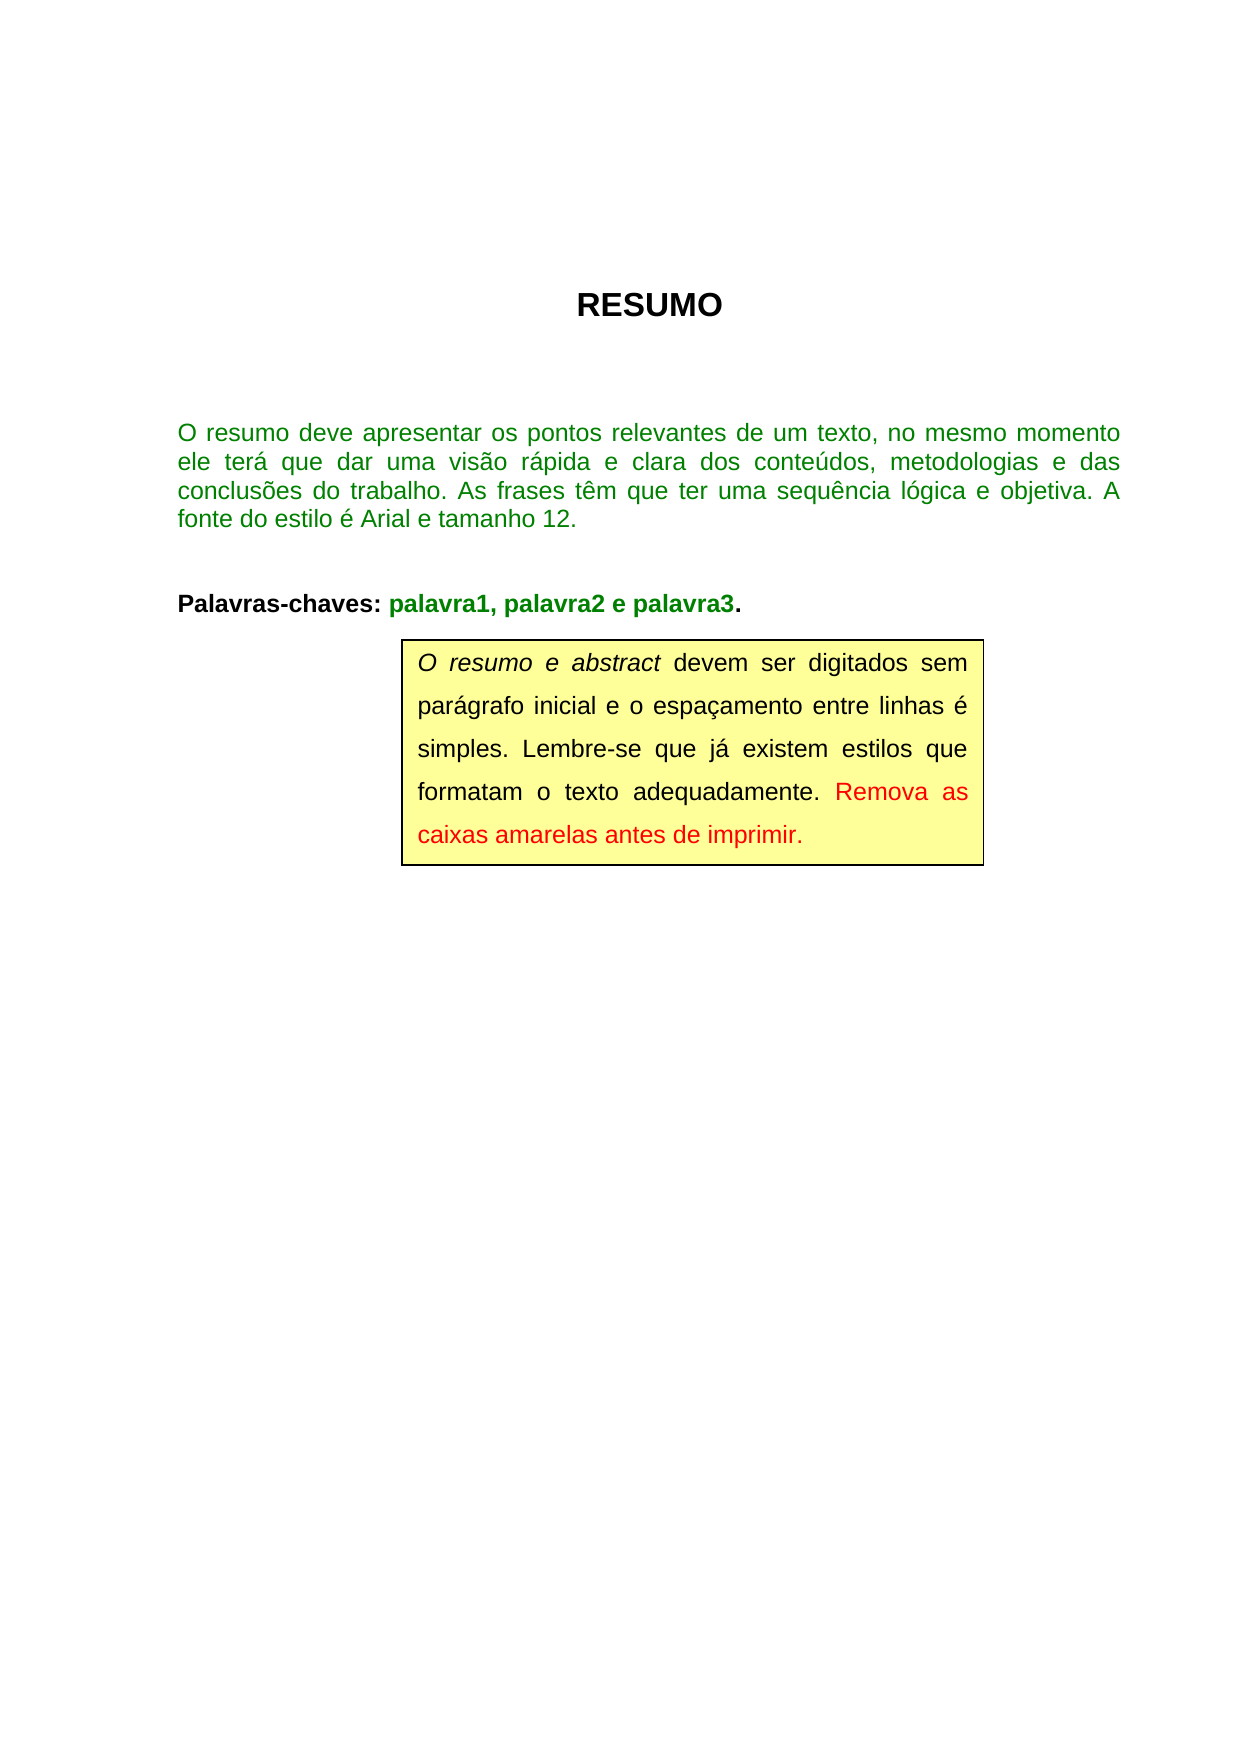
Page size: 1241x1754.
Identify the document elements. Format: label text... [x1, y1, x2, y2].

text RESUMO [177, 286, 1122, 324]
text Palavras-chaves: palavra1, palavra2 e palavra3. [177, 589, 1122, 618]
text O resumo deve apresentar os pontos relevantes de um texto, no mesmo momento ele terá que dar uma visão rápida e clara dos conteúdos, metodologias e das conclusões do trabalho. As frases têm que ter uma sequência lógica e objetiva. A fonte do estilo é Arial e tamanho 12. [177, 418, 1122, 533]
